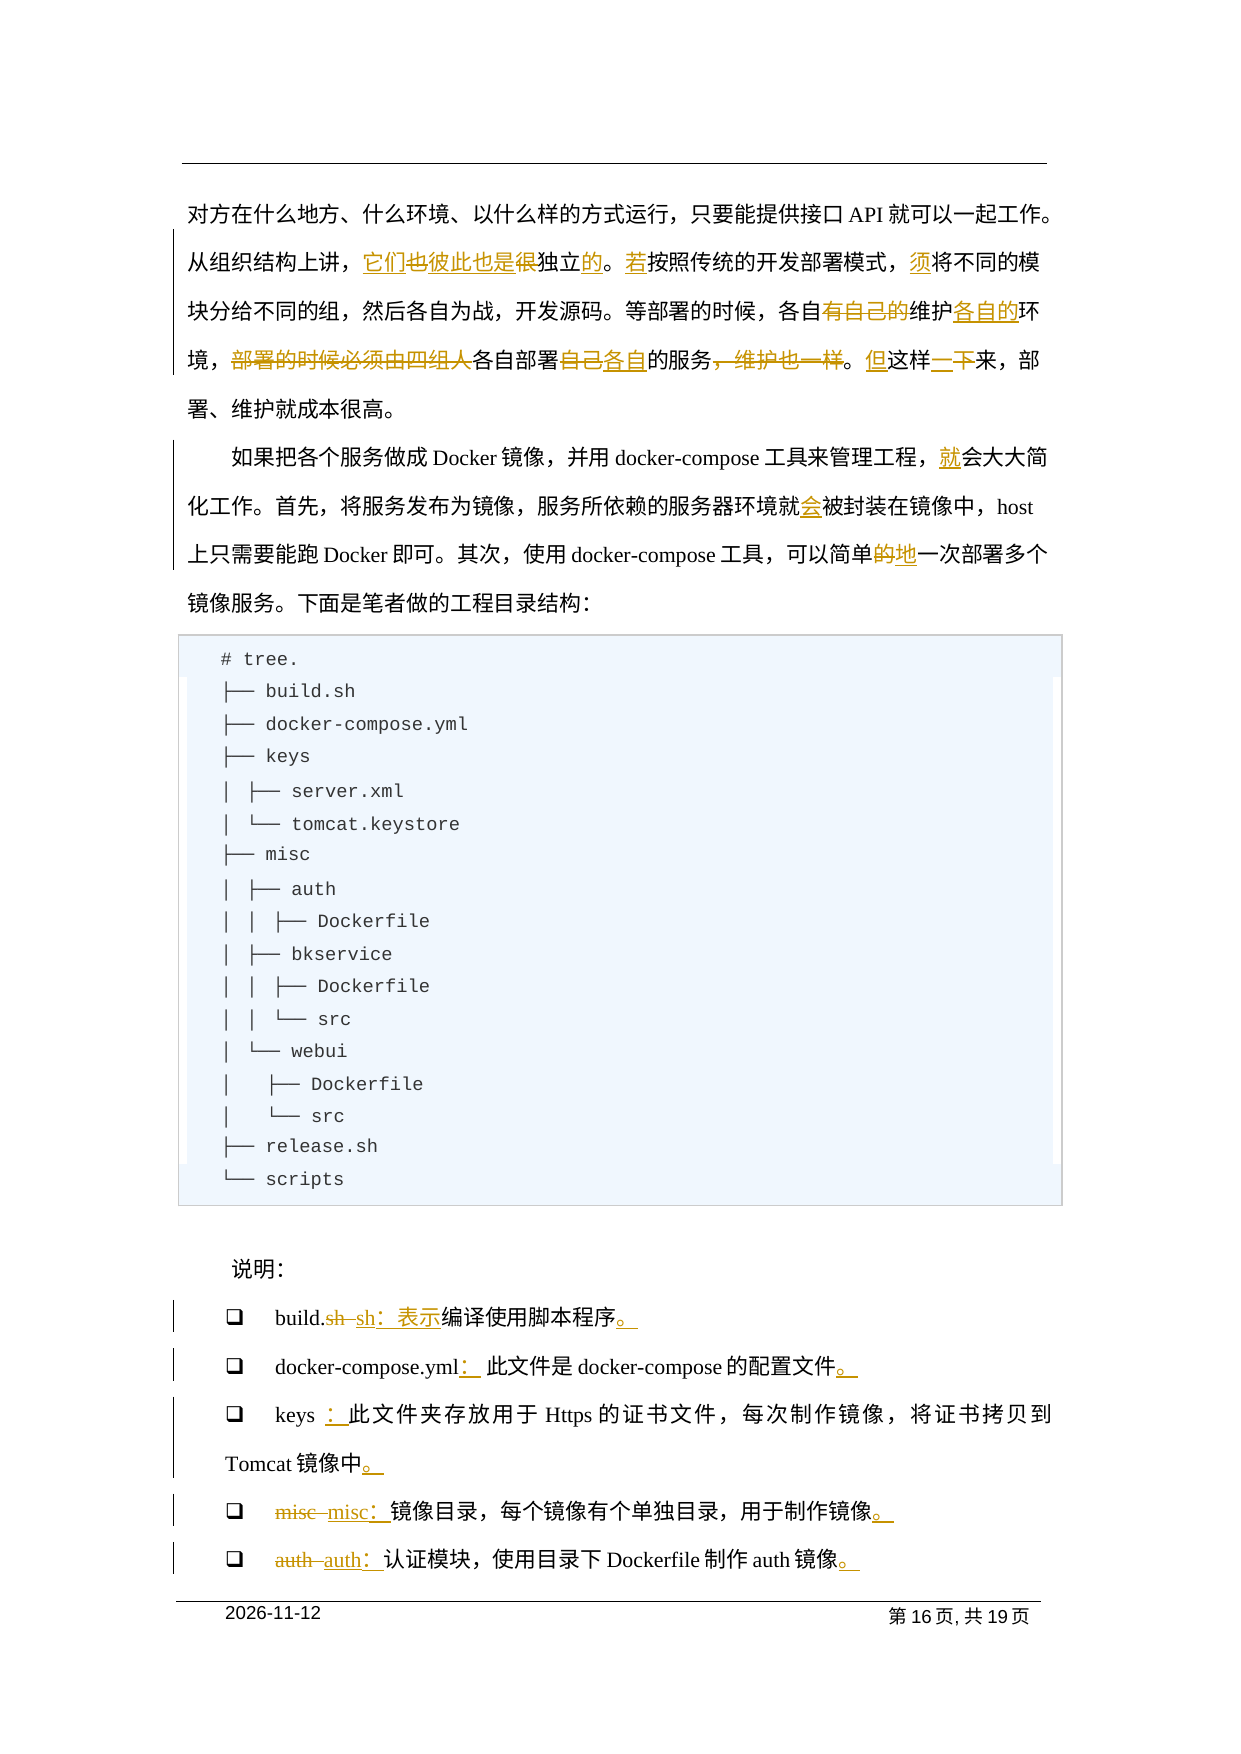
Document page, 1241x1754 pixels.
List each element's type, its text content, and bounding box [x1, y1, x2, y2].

text ├── release.sh [187, 1132, 1053, 1154]
text ├── misc [187, 839, 1053, 872]
text │ │ └── src [187, 1002, 1053, 1034]
text │ ├── bkservice [187, 937, 1053, 969]
text build.编译使用脚本程序 [225, 1300, 1053, 1332]
text │ ├── Dockerfile [187, 1067, 1053, 1099]
text ├── docker-compose.yml [187, 709, 1053, 742]
text │ └── src [187, 1099, 1053, 1132]
text │ └── webui [187, 1034, 1053, 1067]
text │ │ ├── Dockerfile [187, 969, 1053, 1002]
text │ │ ├── Dockerfile [187, 904, 1053, 937]
text │ ├── auth [187, 872, 1053, 904]
text 认证模块，使用目录下Dockerfile制作auth镜像 [225, 1542, 1053, 1574]
text 说明： [187, 1252, 1053, 1284]
text keys 此文件夹存放用于Https的证书文件，每次制作镜像，将证书拷贝到Tomcat镜像中 [225, 1397, 1053, 1478]
text 镜像目录，每个镜像有个单独目录，用于制作镜像 [225, 1494, 1053, 1526]
text ├── keys [187, 742, 1053, 774]
text │ ├── server.xml [187, 774, 1053, 807]
text 如果把各个服务做成Docker镜像，并用docker-compose工具来管理工程，会大大简化工作。首先，将服务发布为镜像，服务所依赖的服务器环境就被封装在镜像中，host上只需要能跑Docker即可。其次，使用docker-compose工具，可以简单一次部署多个镜像服务。下面是笔者做的工程目录结构： [187, 439, 1053, 618]
text docker-compose.yml 此文件是docker-compose的配置文件 [225, 1348, 1053, 1381]
text ├── build.sh [187, 677, 1053, 709]
text # tree. [179, 636, 1061, 677]
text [187, 196, 1053, 424]
text └── scripts [179, 1154, 1061, 1205]
text │ └── tomcat.keystore [187, 807, 1053, 839]
